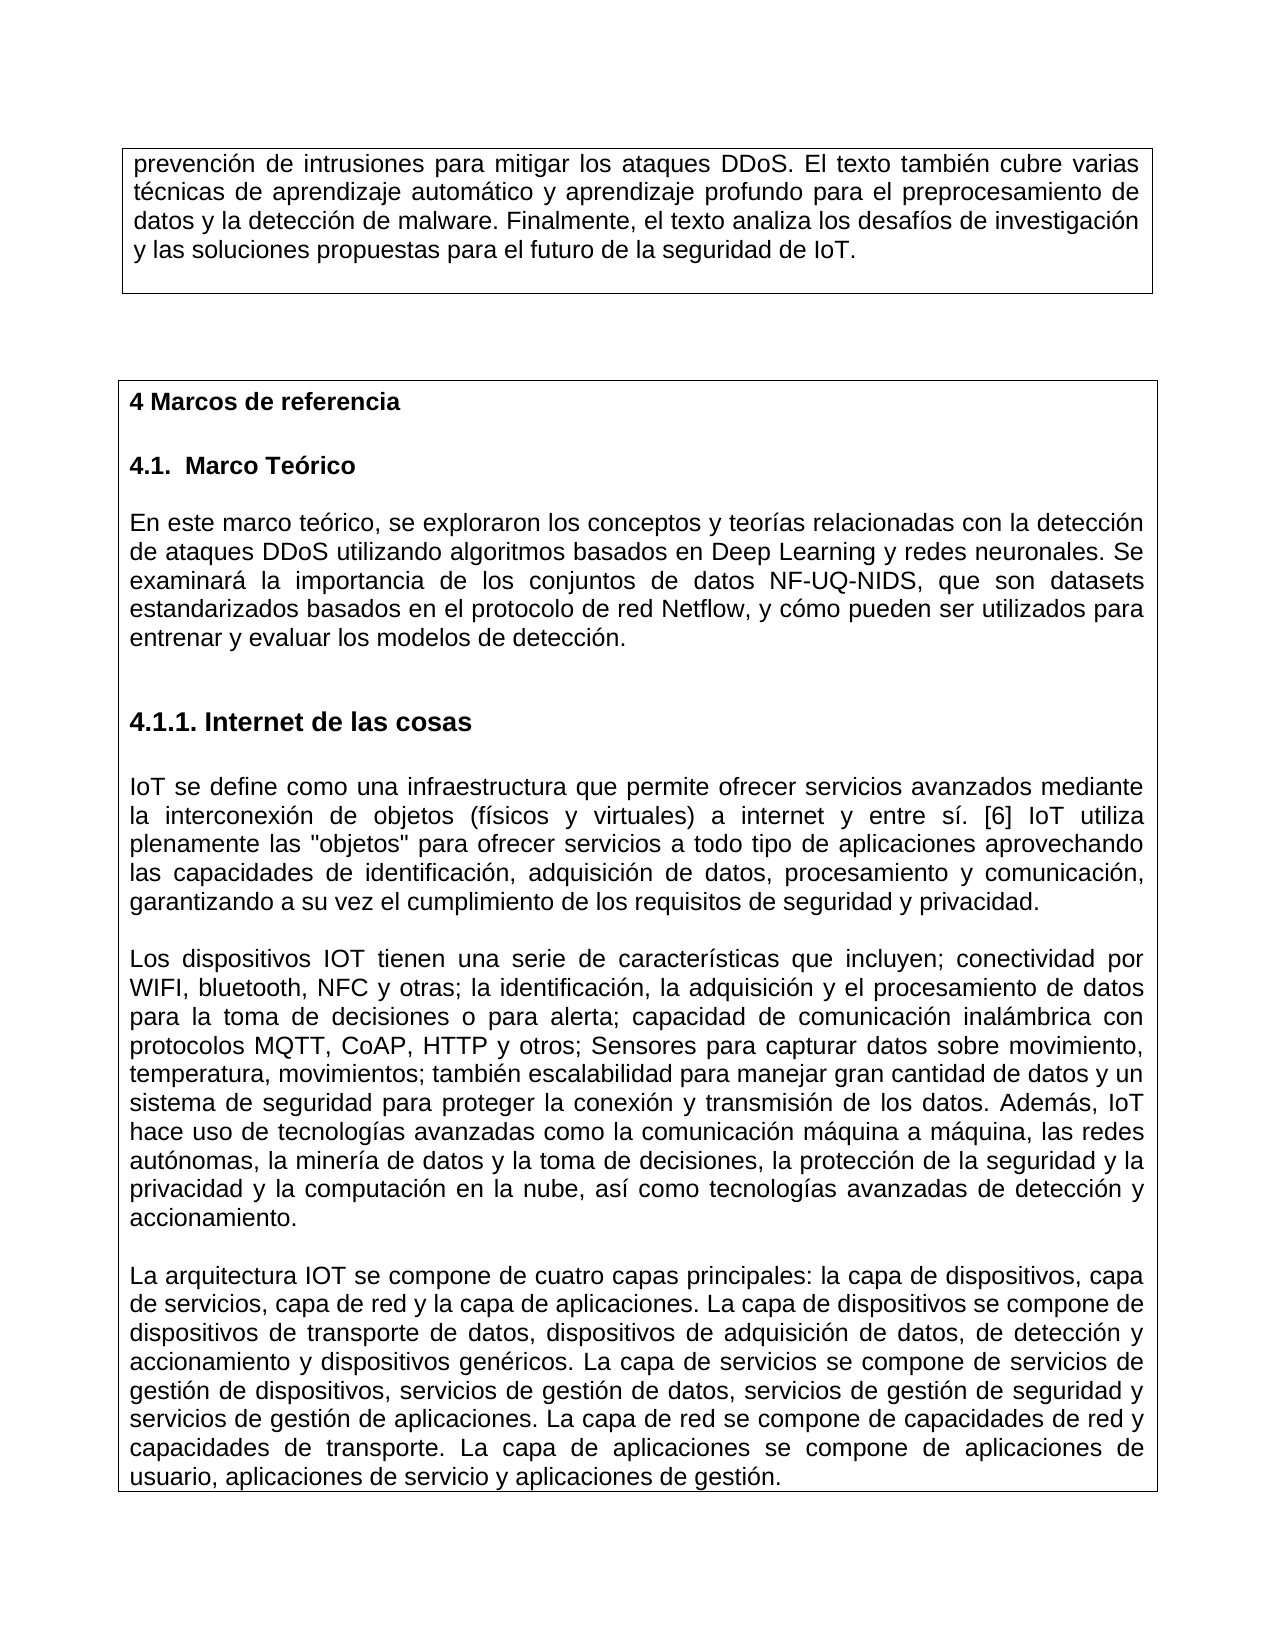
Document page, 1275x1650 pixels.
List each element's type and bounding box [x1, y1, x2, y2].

table_header [119, 381, 1157, 1491]
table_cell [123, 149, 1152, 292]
